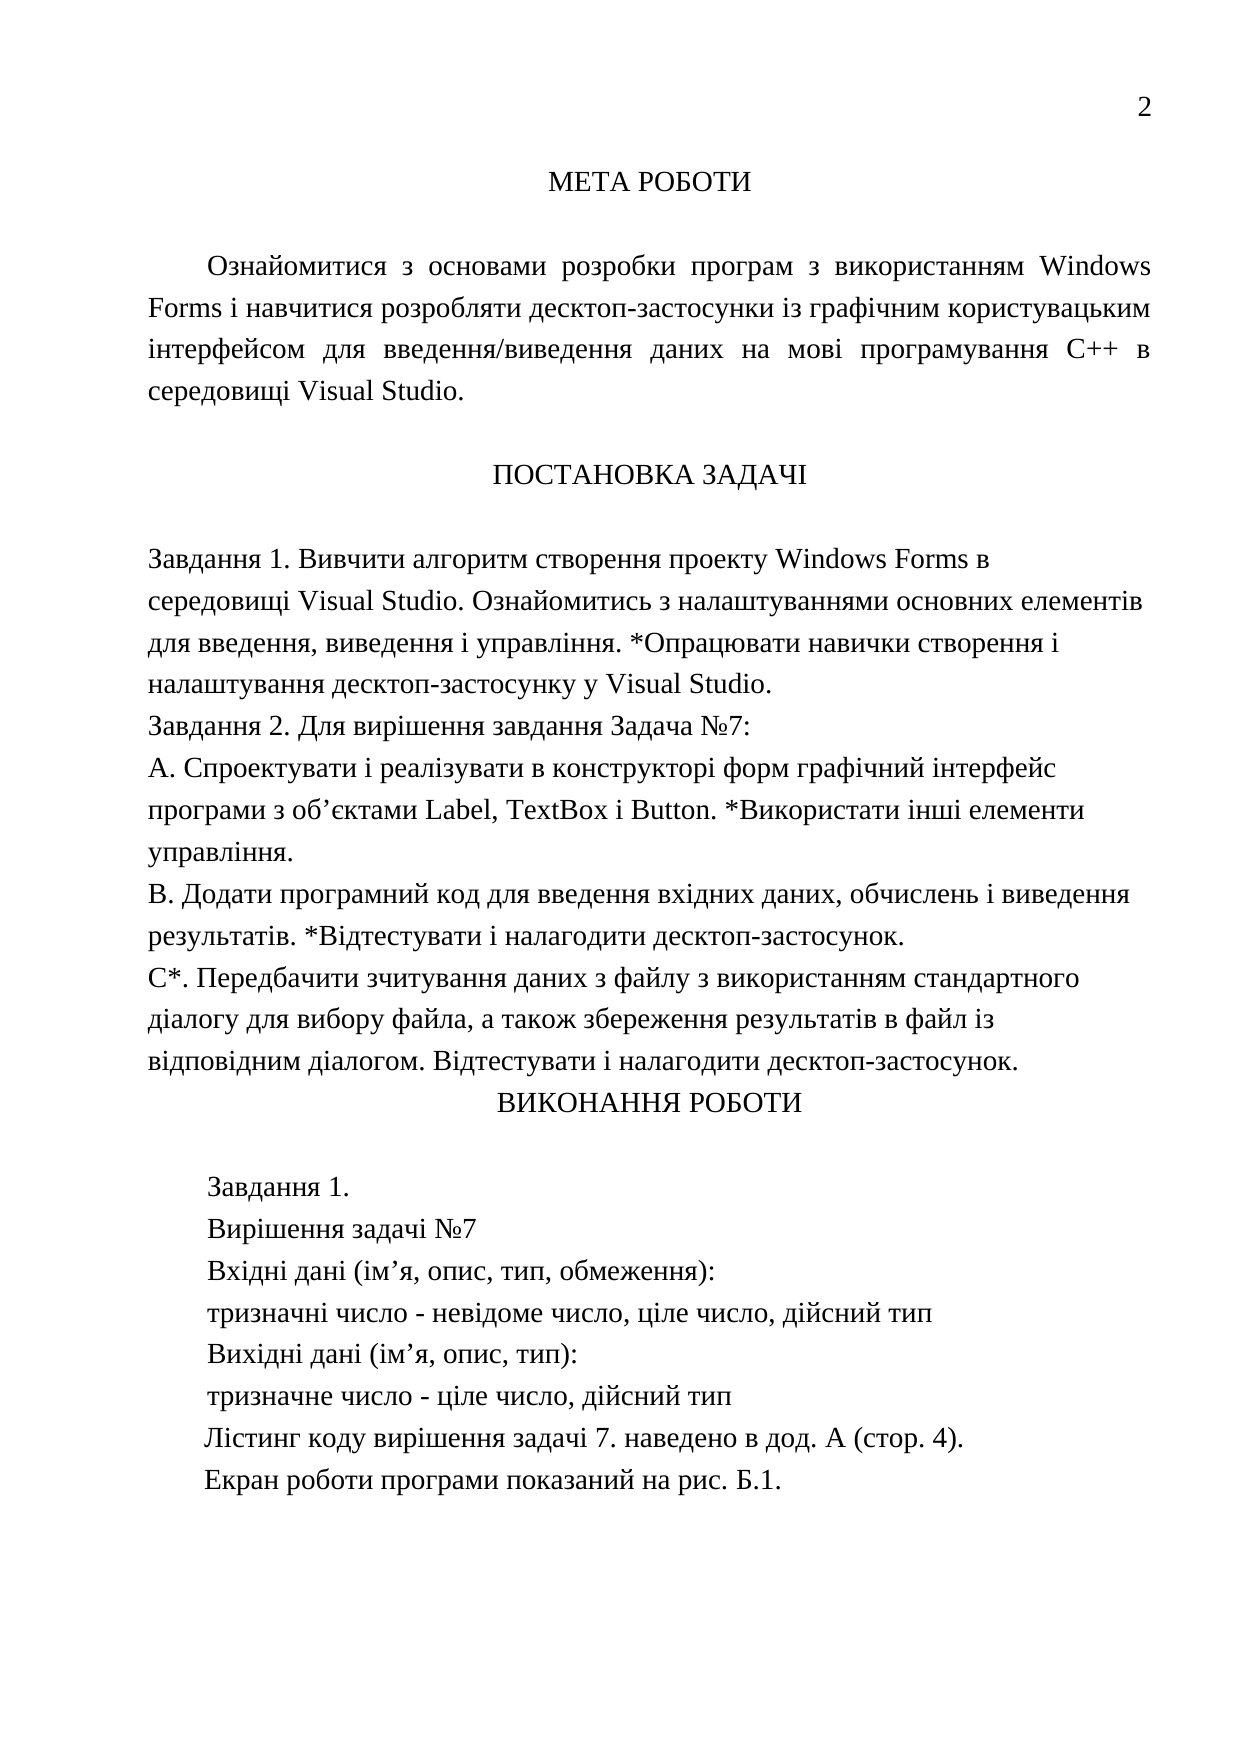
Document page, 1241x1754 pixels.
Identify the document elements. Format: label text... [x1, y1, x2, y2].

subtitle Завдання 1. Вивчити алгоритм створення проекту Windows Forms в [148, 541, 1152, 574]
subtitle Завдання 2. Для вирішення завдання Задача №7: [148, 708, 1152, 742]
subtitle ВИКОНАННЯ РОБОТИ [148, 1085, 1152, 1119]
subtitle С*. Передбачити зчитування даних з файлу з використанням стандартного [148, 960, 1152, 993]
subtitle МЕТА РОБОТИ [148, 164, 1152, 198]
subtitle А. Спроектувати і реалізувати в конструкторі форм графічний інтерфейс програми з обʼєктами Label, TextBox і Button. *Використати інші елементи управління. [148, 750, 1152, 868]
subtitle В. Додати програмний код для введення вхідних даних, обчислень і виведення результатів. *Відтестувати і налагодити десктоп-застосунок. [148, 876, 1152, 951]
text Ознайомитися з основами розробки програм з використанням Windows Forms і навчитися розробляти десктоп-застосунки із графічним користувацьким інтерфейсом для введення/виведення даних на мові програмування С++ в середовищі Visual Studio. [148, 248, 1152, 407]
text Екран роботи програми показаний на рис. Б.1. [148, 1462, 1152, 1496]
text Лістинг коду вирішення задачі 7. наведено в дод. А (стор. 4). [148, 1420, 1152, 1454]
text Завдання 1. [148, 1169, 1152, 1203]
subtitle ПОСТАНОВКА ЗАДАЧІ [148, 457, 1152, 491]
text тризначні число - невідоме число, ціле число, дійсний тип [148, 1295, 1152, 1328]
subtitle діалогу для вибору файла, а також збереження результатів в файл із відповідним діалогом. Відтестувати і налагодити десктоп-застосунок. [148, 1002, 1152, 1077]
text Вирішення задачі №7 [148, 1211, 1152, 1244]
text тризначне число - ціле число, дійсний тип [148, 1378, 1152, 1412]
text Вхідні дані (ім’я, опис, тип, обмеження): [148, 1253, 1152, 1286]
text Вихідні дані (ім’я, опис, тип): [148, 1337, 1152, 1370]
subtitle середовищі Visual Studio. Ознайомитись з налаштуваннями основних елементів для введення, виведення і управління. *Опрацювати навички створення і налаштування десктоп-застосунку у Visual Studio. [148, 583, 1152, 700]
